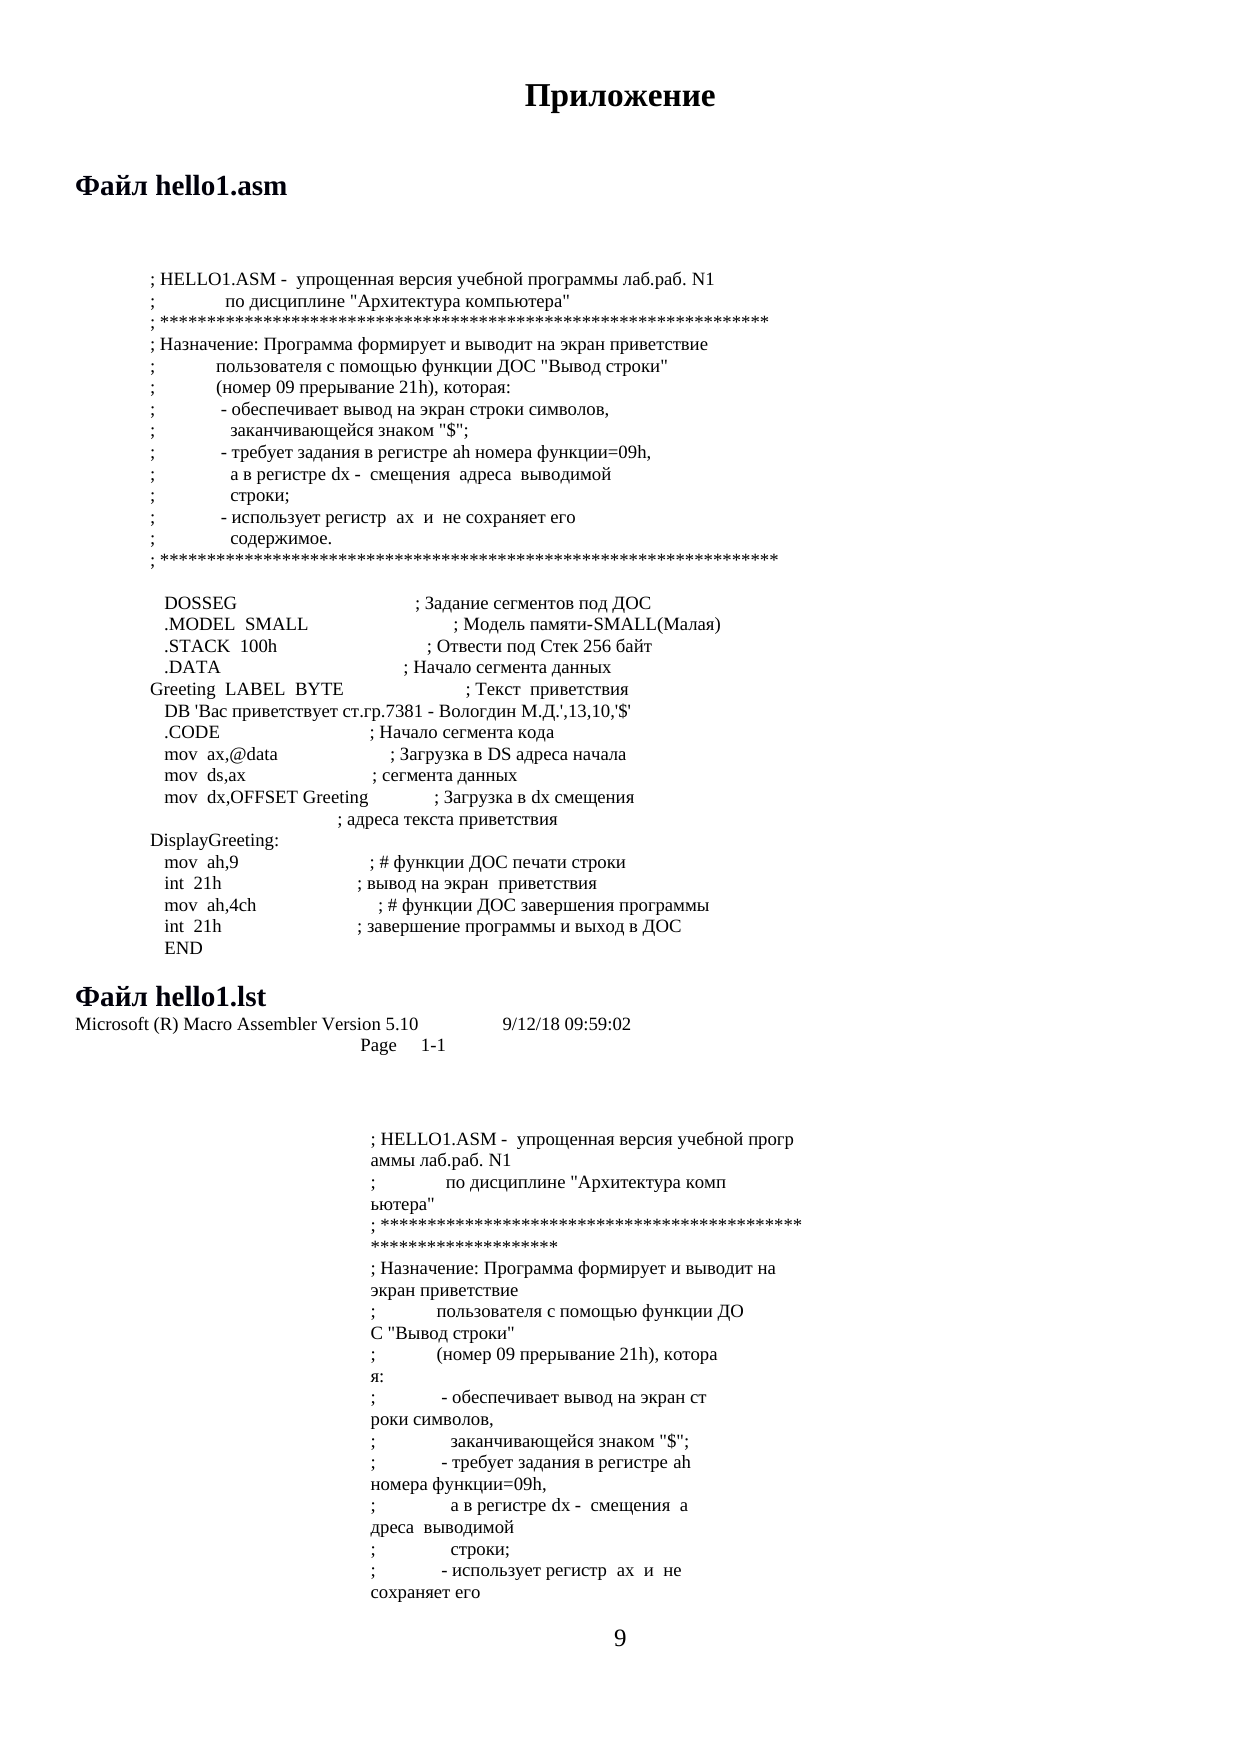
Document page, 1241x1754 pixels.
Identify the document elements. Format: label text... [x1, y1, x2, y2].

list Greeting LABEL BYTE ; Текст приветствия [150, 678, 1165, 699]
list ; - требует задания в регистре ah номера функции=09h, [150, 441, 1165, 462]
text ; - обеспечивает вывод на экран ст [75, 1386, 1165, 1408]
list .DATA ; Начало сегмента данных [150, 656, 1165, 678]
text ; пользователя с помощью функции ДО [75, 1300, 1165, 1322]
list END [150, 937, 1165, 958]
list mov ah,4ch ; # функции ДОС завершения программы [150, 894, 1165, 915]
text ; ********************************************* [75, 1214, 1165, 1236]
list ; HELLO1.ASM - упрощенная версия учебной программы лаб.раб. N1 [150, 268, 1165, 290]
list ; - использует регистр ax и не сохраняет его [150, 506, 1165, 527]
list ; содержимое. [150, 527, 1165, 549]
list ; заканчивающейся знаком "$"; [150, 419, 1165, 441]
text ; заканчивающейся знаком "$"; [75, 1429, 1165, 1451]
list ; адреса текста приветствия [150, 807, 1165, 829]
text ; HELLO1.ASM - упрощенная версия учебной прогр [75, 1128, 1165, 1149]
list .STACK 100h ; Отвести под Стек 256 байт [150, 635, 1165, 656]
list .MODEL SMALL ; Модель памяти-SMALL(Малая) [150, 613, 1165, 635]
list ; а в регистре dx - смещения адреса выводимой [150, 462, 1165, 484]
text ******************** [75, 1236, 1165, 1257]
text дреса выводимой [75, 1516, 1165, 1537]
text ; Назначение: Программа формирует и выводит на [75, 1257, 1165, 1279]
list int 21h ; вывод на экран приветствия [150, 872, 1165, 894]
text ; строки; [75, 1537, 1165, 1559]
text аммы лаб.раб. N1 [75, 1149, 1165, 1171]
list ; ****************************************************************** [150, 549, 1165, 570]
text сохраняет его [75, 1581, 1165, 1602]
text номера функции=09h, [75, 1473, 1165, 1494]
text роки символов, [75, 1408, 1165, 1429]
text ; - использует регистр ax и не [75, 1559, 1165, 1581]
text ; по дисциплине "Архитектура комп [75, 1171, 1165, 1192]
list mov ah,9 ; # функции ДОС печати строки [150, 851, 1165, 872]
list int 21h ; завершение программы и выход в ДОС [150, 915, 1165, 937]
list ; пользователя с помощью функции ДОС "Вывод строки" [150, 354, 1165, 376]
text я: [75, 1365, 1165, 1386]
text экран приветствие [75, 1279, 1165, 1300]
text Файл hello1.asm [75, 168, 1165, 201]
list ; по дисциплине "Архитектура компьютера" [150, 290, 1165, 311]
list ; строки; [150, 484, 1165, 506]
list ; (номер 09 прерывание 21h), которая: [150, 376, 1165, 398]
list DOSSEG ; Задание сегментов под ДОС [150, 592, 1165, 613]
list ; - обеспечивает вывод на экран строки символов, [150, 398, 1165, 419]
list mov dx,OFFSET Greeting ; Загрузка в dx смещения [150, 786, 1165, 807]
list .CODE ; Начало сегмента кода [150, 721, 1165, 743]
text Приложение [75, 75, 1165, 113]
list DisplayGreeting: [150, 829, 1165, 851]
list ; ***************************************************************** [150, 311, 1165, 333]
text ; (номер 09 прерывание 21h), котора [75, 1343, 1165, 1365]
text ; а в регистре dx - смещения а [75, 1494, 1165, 1516]
text Файл hello1.lst [75, 979, 1165, 1013]
text Page 1-1 [75, 1034, 1165, 1056]
text С "Вывод строки" [75, 1322, 1165, 1343]
list ; Назначение: Программа формирует и выводит на экран приветствие [150, 333, 1165, 354]
text ; - требует задания в регистре ah [75, 1451, 1165, 1473]
list mov ax,@data ; Загрузка в DS адреса начала [150, 743, 1165, 764]
text Microsoft (R) Macro Assembler Version 5.10 9/12/18 09:59:02 [75, 1013, 1165, 1034]
list DB 'Вас приветствует ст.гр.7381 - Вологдин М.Д.',13,10,'$' [150, 699, 1165, 721]
list mov ds,ax ; сегмента данных [150, 764, 1165, 786]
text ьютера" [75, 1192, 1165, 1214]
